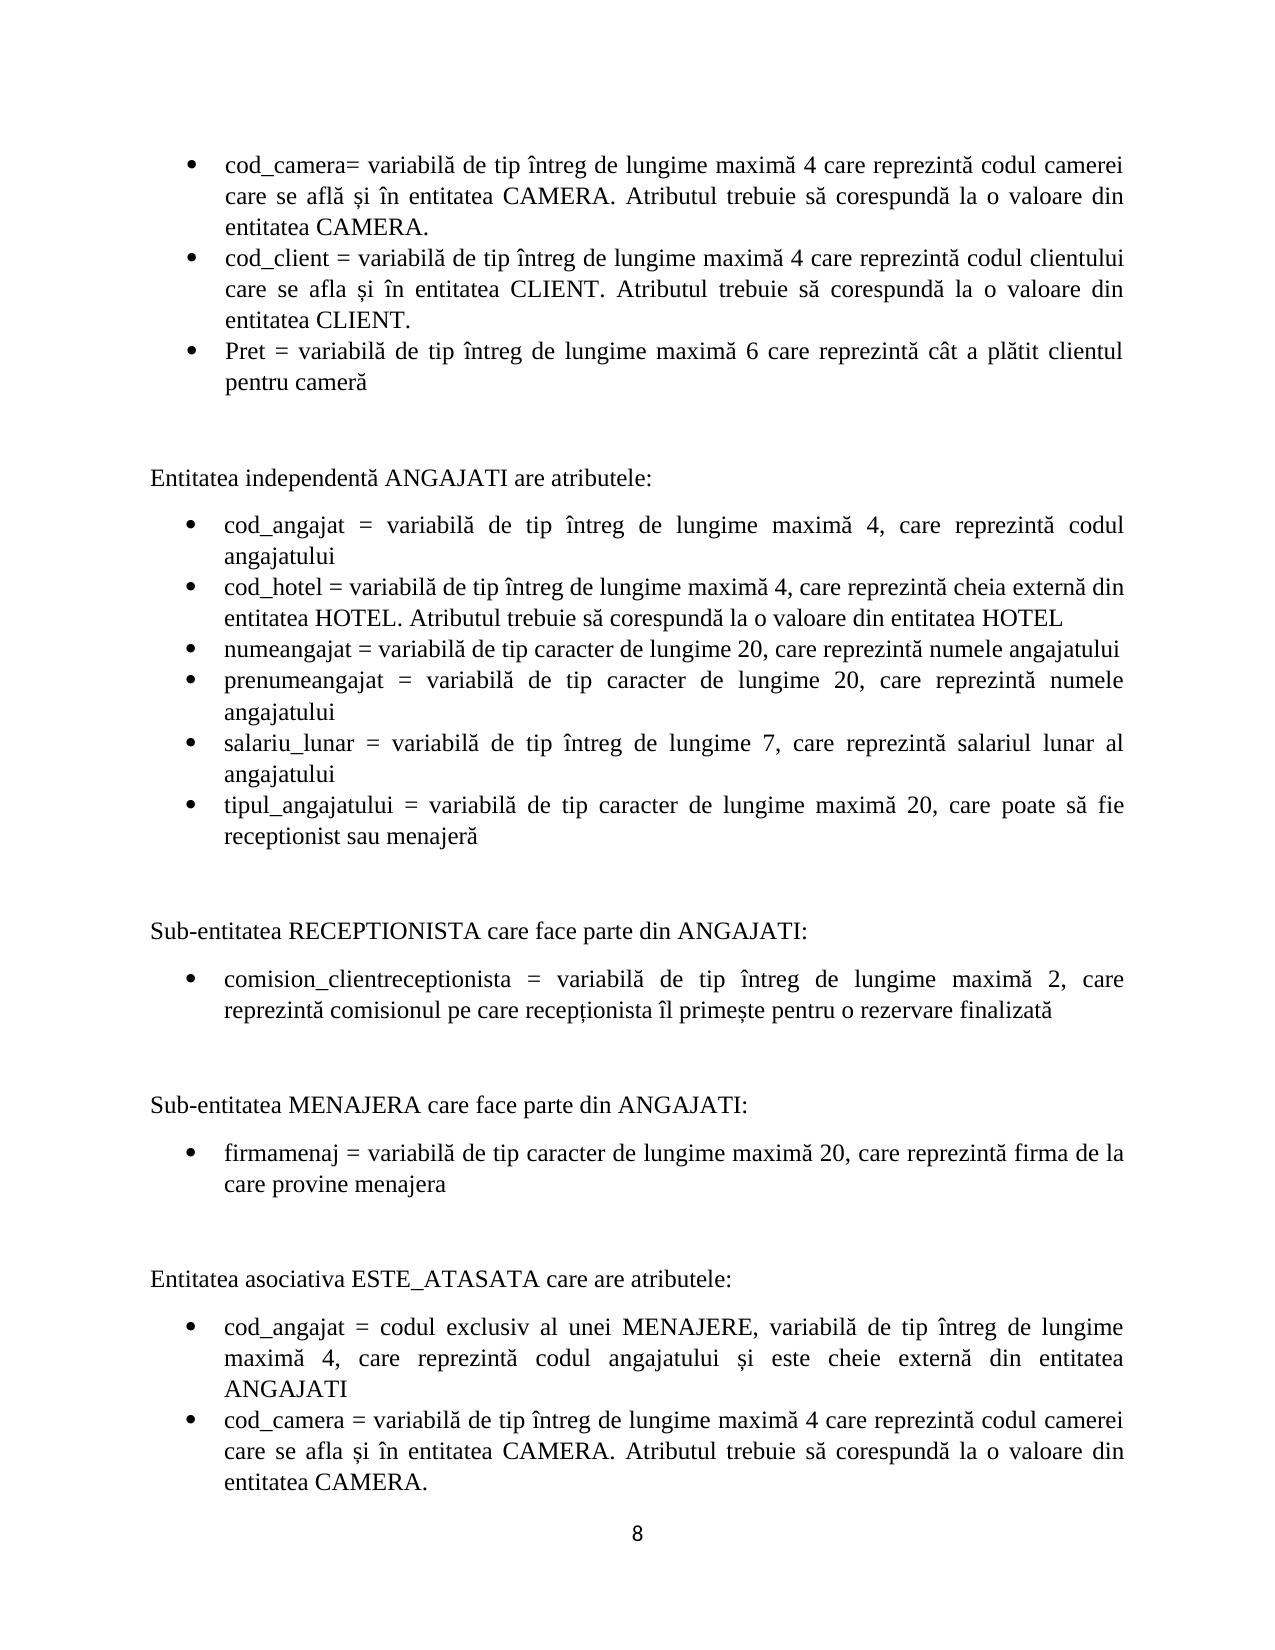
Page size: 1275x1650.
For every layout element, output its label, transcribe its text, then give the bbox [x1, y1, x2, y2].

list cod_camera = variabilă de tip întreg de lungime maximă 4 care reprezintă codul camerei care se afla și în entitatea CAMERA. Atributul trebuie să corespundă la o valoare din entitatea CAMERA. [186, 1405, 1125, 1496]
list cod_angajat = variabilă de tip întreg de lungime maximă 4, care reprezintă codul angajatului [186, 510, 1125, 570]
list Pret = variabilă de tip întreg de lungime maximă 6 care reprezintă cât a plătit clientul pentru cameră [187, 336, 1125, 396]
list cod_hotel = variabilă de tip întreg de lungime maximă 4, care reprezintă cheia externă din entitatea HOTEL. Atributul trebuie să corespundă la o valoare din entitatea HOTEL [186, 572, 1125, 632]
list comision_clientreceptionista = variabilă de tip întreg de lungime maximă 2, care reprezintă comisionul pe care recepționista îl primește pentru o rezervare finalizată [186, 964, 1125, 1024]
text Sub-entitatea RECEPTIONISTA care face parte din ANGAJATI: [150, 916, 1125, 945]
list cod_camera= variabilă de tip întreg de lungime maximă 4 care reprezintă codul camerei care se află și în entitatea CAMERA. Atributul trebuie să corespundă la o valoare din entitatea CAMERA. [187, 150, 1125, 241]
list firmamenaj = variabilă de tip caracter de lungime maximă 20, care reprezintă firma de la care provine menajera [186, 1138, 1125, 1198]
list salariu_lunar = variabilă de tip întreg de lungime 7, care reprezintă salariul lunar al angajatului [186, 728, 1125, 787]
list cod_client = variabilă de tip întreg de lungime maximă 4 care reprezintă codul clientului care se afla și în entitatea CLIENT. Atributul trebuie să corespundă la o valoare din entitatea CLIENT. [187, 243, 1125, 334]
text Entitatea asociativa ESTE_ATASATA care are atributele: [150, 1264, 1125, 1293]
list tipul_angajatului = variabilă de tip caracter de lungime maximă 20, care poate să fie receptionist sau menajeră [186, 790, 1125, 849]
text Entitatea independentă ANGAJATI are atributele: [150, 463, 1125, 491]
list numeangajat = variabilă de tip caracter de lungime 20, care reprezintă numele angajatului [186, 634, 1125, 663]
text Sub-entitatea MENAJERA care face parte din ANGAJATI: [150, 1090, 1125, 1119]
list cod_angajat = codul exclusiv al unei MENAJERE, variabilă de tip întreg de lungime maximă 4, care reprezintă codul angajatului și este cheie externă din entitatea ANGAJATI [186, 1312, 1125, 1403]
list prenumeangajat = variabilă de tip caracter de lungime 20, care reprezintă numele angajatului [186, 666, 1125, 725]
